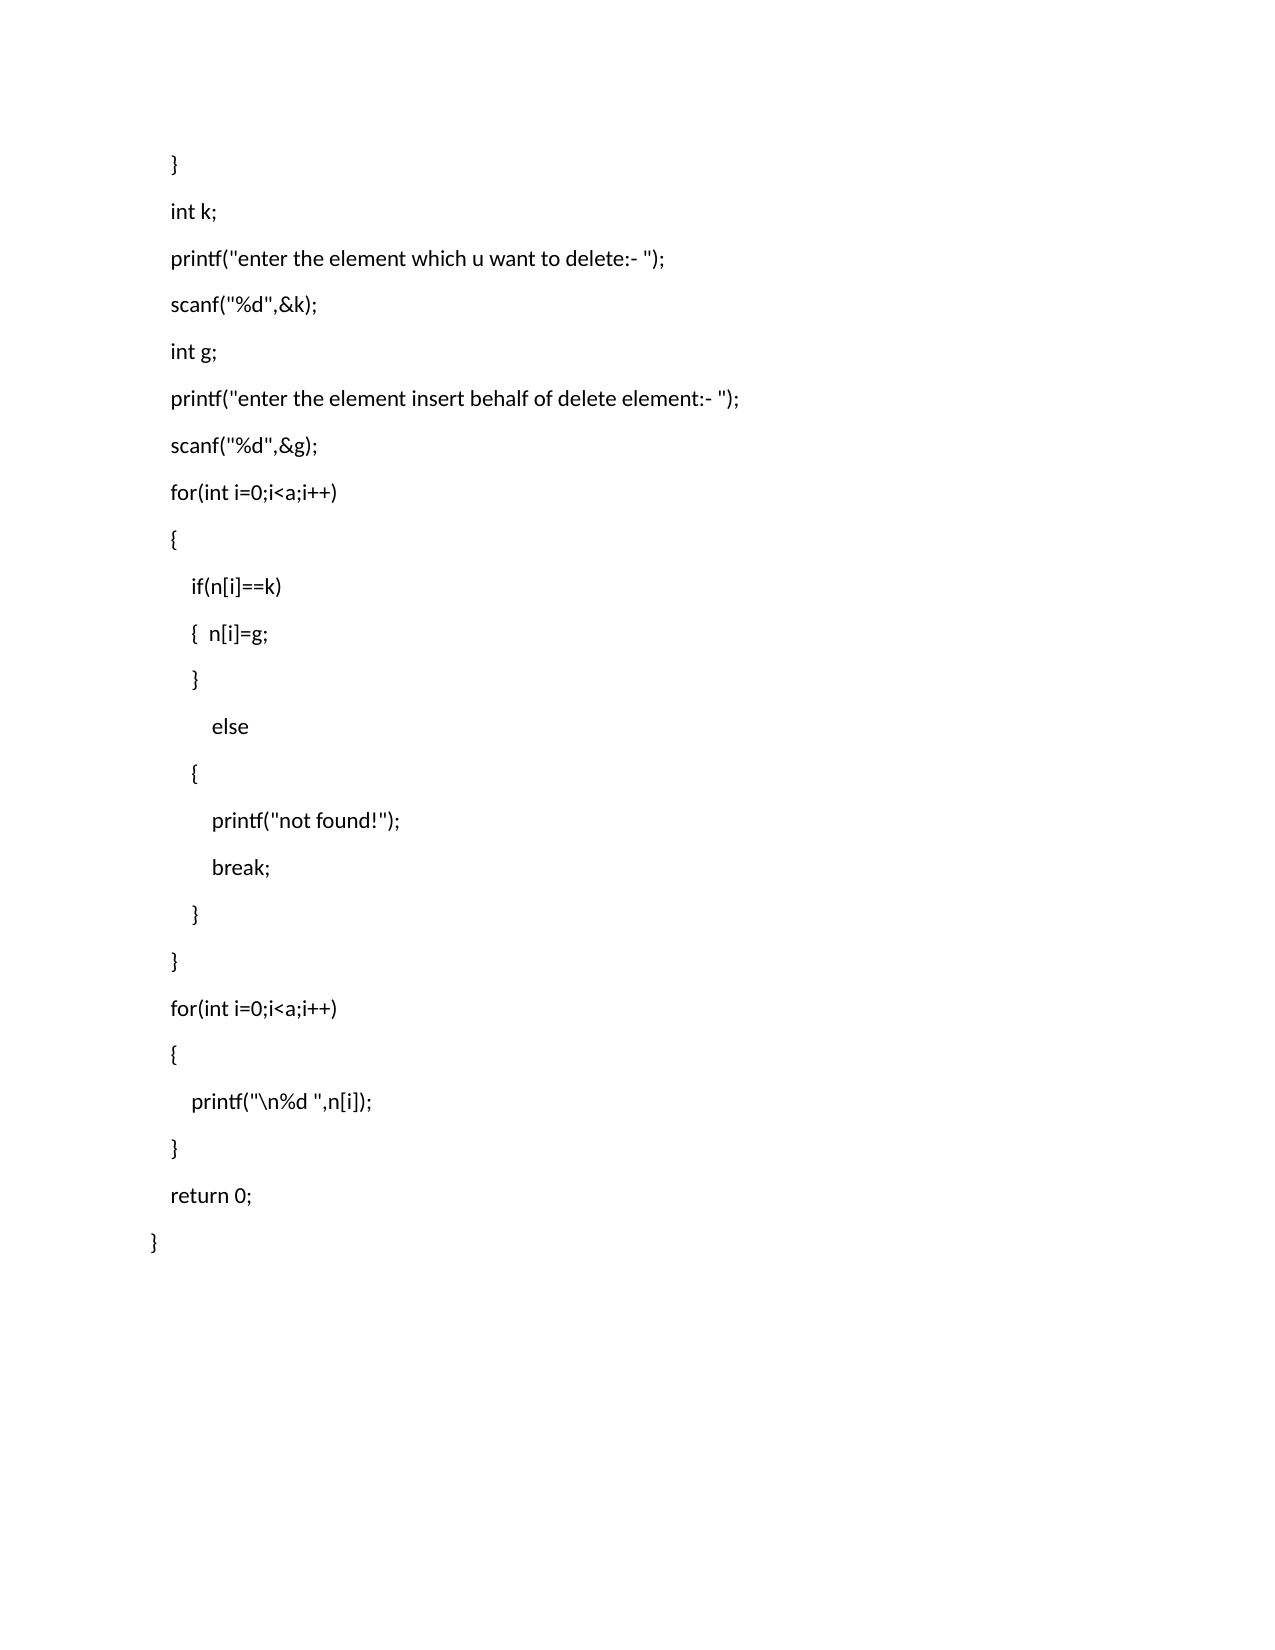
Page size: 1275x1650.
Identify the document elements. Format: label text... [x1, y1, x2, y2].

text } [150, 1134, 1125, 1162]
text if(n[i]==k) [150, 572, 1125, 600]
text break; [150, 853, 1125, 881]
text printf("not found!"); [150, 806, 1125, 834]
text return 0; [150, 1181, 1125, 1209]
text scanf("%d",&g); [150, 431, 1125, 459]
text { [150, 525, 1125, 553]
text for(int i=0;i<a;i++) [150, 994, 1125, 1022]
text { n[i]=g; [150, 619, 1125, 647]
text { [150, 759, 1125, 787]
text } [150, 900, 1125, 928]
text } [150, 947, 1125, 975]
text else [150, 712, 1125, 741]
text int g; [150, 337, 1125, 366]
text for(int i=0;i<a;i++) [150, 478, 1125, 506]
text scanf("%d",&k); [150, 291, 1125, 319]
text int k; [150, 197, 1125, 225]
text printf("enter the element which u want to delete:- "); [150, 244, 1125, 272]
text } [150, 150, 1125, 178]
text printf("enter the element insert behalf of delete element:- "); [150, 384, 1125, 412]
text } [150, 666, 1125, 694]
text { [150, 1041, 1125, 1069]
text } [150, 1228, 1125, 1256]
text printf("\n%d ",n[i]); [150, 1087, 1125, 1116]
